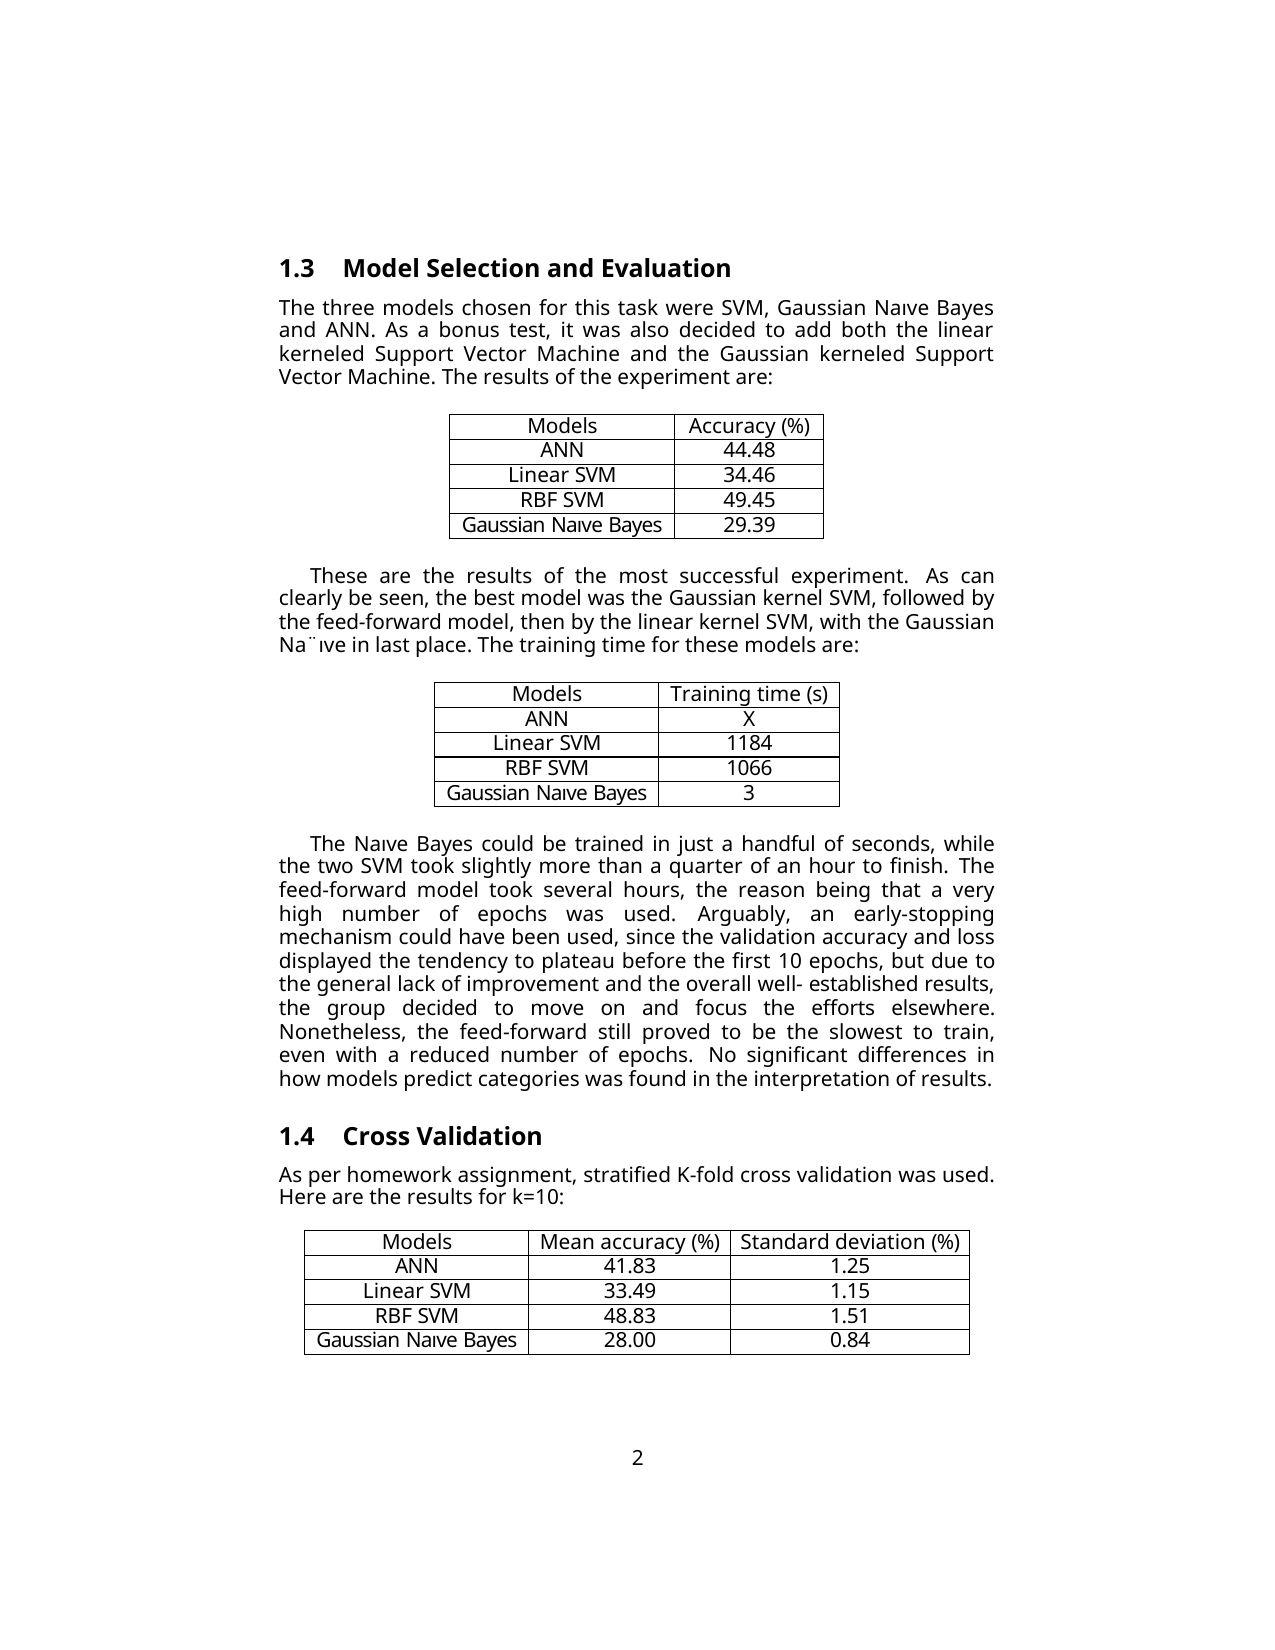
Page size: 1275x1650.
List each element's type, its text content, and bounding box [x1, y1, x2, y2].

table_cell Gaussian Naıve Bayes [450, 514, 674, 538]
subtitle Cross Validation [279, 1118, 1096, 1152]
table_cell Linear SVM [450, 465, 674, 488]
table_header Mean accuracy (%) [529, 1231, 730, 1255]
table_header Training time (s) [659, 683, 839, 707]
table_cell 29.39 [675, 514, 823, 538]
table_header Accuracy (%) [675, 415, 823, 439]
table_cell 44.48 [675, 440, 823, 463]
table_cell Linear SVM [305, 1280, 528, 1304]
text As per homework assignment, stratified K-fold cross validation was used. Here are the results for k=10: [279, 1164, 995, 1211]
table_cell 48.83 [529, 1305, 730, 1329]
table_cell Gaussian Naıve Bayes [305, 1330, 528, 1353]
table_cell Linear SVM [435, 733, 658, 756]
table_cell RBF SVM [450, 489, 674, 513]
table_cell ANN [305, 1256, 528, 1279]
table_header Standard deviation (%) [731, 1231, 969, 1255]
text The three models chosen for this task were SVM, Gaussian Naıve Bayes and ANN. As a bonus test, it was also decided to add both the linear kerneled Support Vector Machine and the Gaussian kerneled Support Vector Machine. The results of the experiment are: [279, 296, 995, 391]
table_cell 1.15 [731, 1280, 969, 1304]
table_cell 41.83 [529, 1256, 730, 1279]
table_cell 1.25 [731, 1256, 969, 1279]
text These are the results of the most successful experiment. As can clearly be seen, the best model was the Gaussian kernel SVM, followed by the feed-forward model, then by the linear kernel SVM, with the Gaussian Na¨ıve in last place. The training time for these models are: [279, 564, 995, 659]
subtitle Model Selection and Evaluation [279, 251, 1096, 285]
table_cell ANN [435, 708, 658, 732]
table_cell X [659, 708, 839, 732]
table_cell RBF SVM [435, 758, 658, 781]
text The Naıve Bayes could be trained in just a handful of seconds, while the two SVM took slightly more than a quarter of an hour to finish. The feed-forward model took several hours, the reason being that a very high number of epochs was used. Arguably, an early-stopping mechanism could have been used, since the validation accuracy and loss displayed the tendency to plateau before the first 10 epochs, but due to the general lack of improvement and the overall well- established results, the group decided to move on and focus the efforts elsewhere. Nonetheless, the feed-forward still proved to be the slowest to train, even with a reduced number of epochs. No significant differences in how models predict categories was found in the interpretation of results. [279, 833, 995, 1093]
table_header Models [305, 1231, 528, 1255]
table_cell RBF SVM [305, 1305, 528, 1329]
table_cell 28.00 [529, 1330, 730, 1353]
table_cell 49.45 [675, 489, 823, 513]
table_header Models [435, 683, 658, 707]
table_cell Gaussian Naıve Bayes [435, 782, 658, 806]
table_cell 3 [659, 782, 839, 806]
table_cell 34.46 [675, 465, 823, 488]
table_cell 33.49 [529, 1280, 730, 1304]
table_cell 1.51 [731, 1305, 969, 1329]
table_header Models [450, 415, 674, 439]
table_cell 1066 [659, 758, 839, 781]
table_cell 1184 [659, 733, 839, 756]
table_cell 0.84 [731, 1330, 969, 1353]
table_cell ANN [450, 440, 674, 463]
